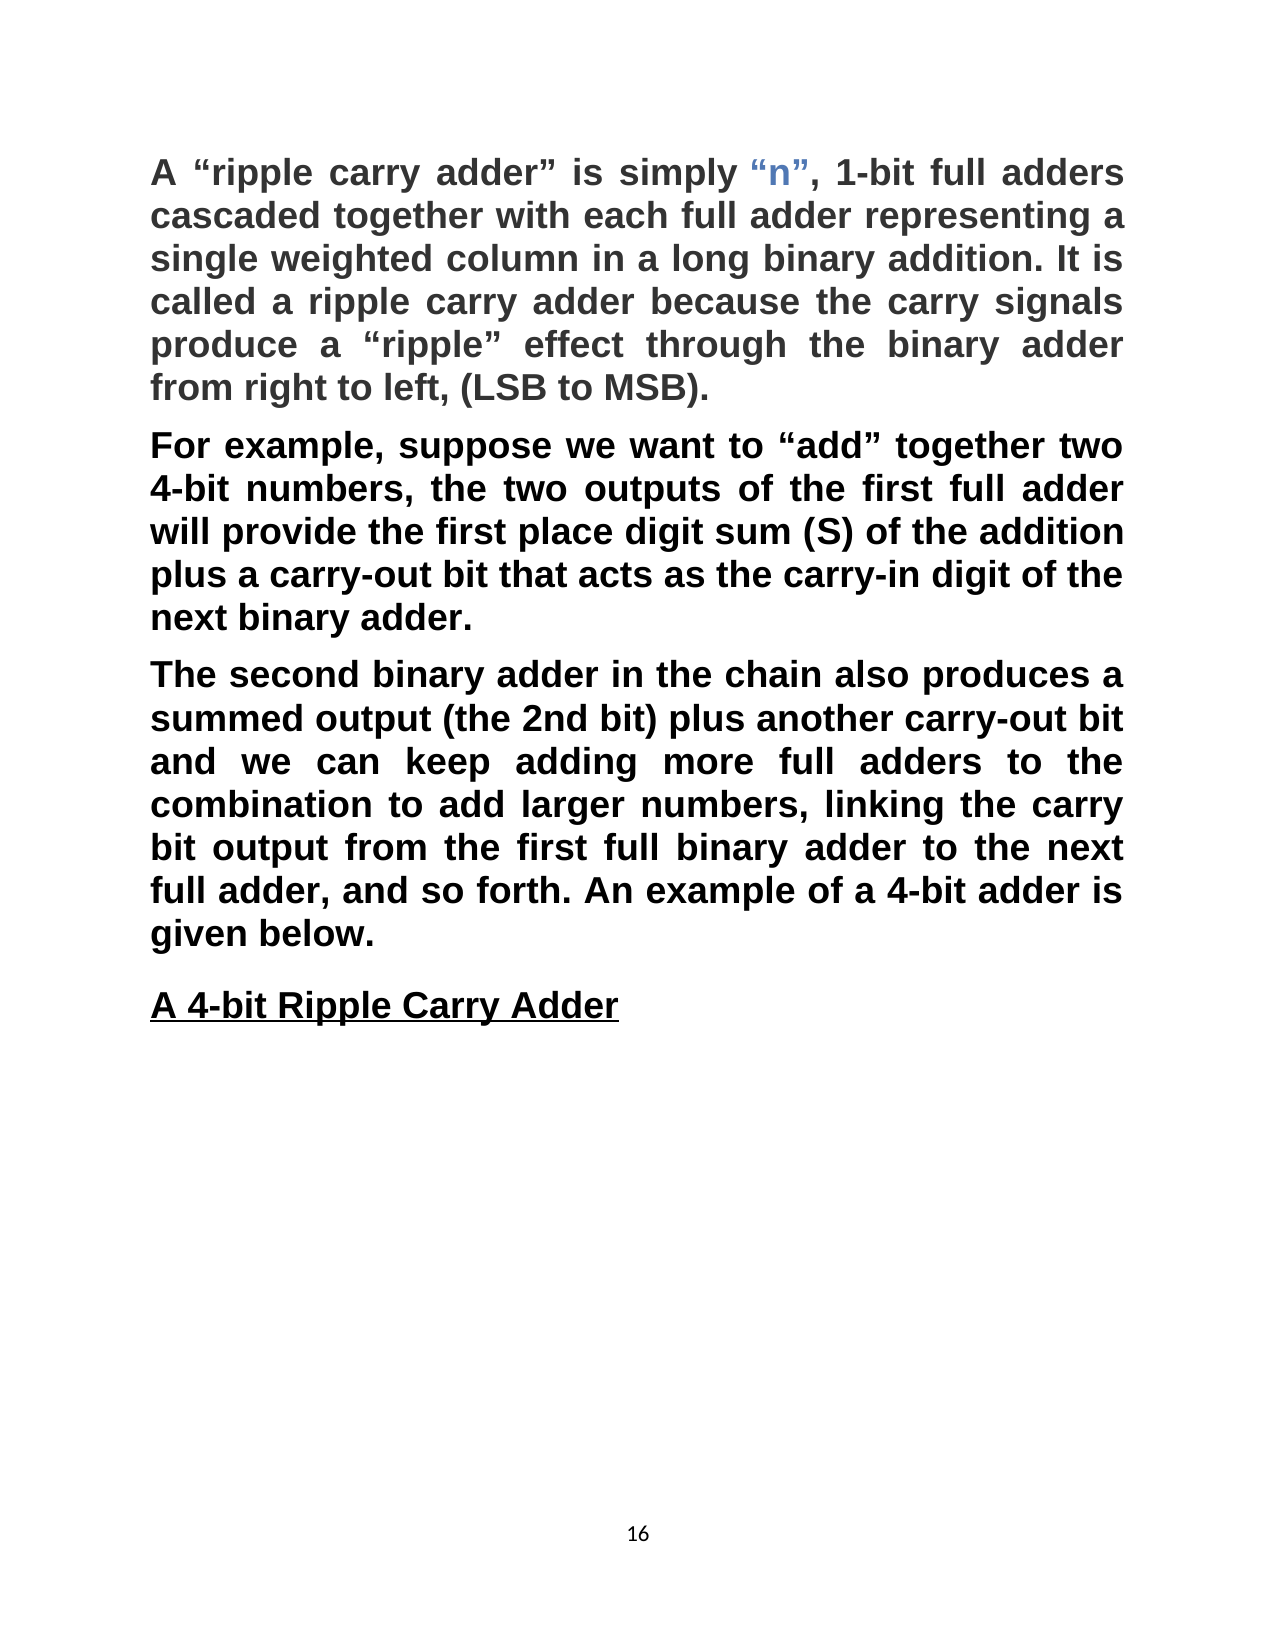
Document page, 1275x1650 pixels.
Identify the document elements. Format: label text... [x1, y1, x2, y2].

text A 4-bit Ripple Carry Adder [150, 983, 1125, 1026]
text The second binary adder in the chain also produces a summed output (the 2nd bit) plus another carry-out bit and we can keep adding more full adders to the combination to add larger numbers, linking the carry bit output from the first full binary adder to the next full adder, and so forth. An example of a 4-bit adder is given below. [150, 653, 1125, 954]
text For example, suppose we want to “add” together two 4-bit numbers, the two outputs of the first full adder will provide the first place digit sum (S) of the addition plus a carry-out bit that acts as the carry-in digit of the next binary adder. [150, 423, 1125, 638]
text A “ripple carry adder” is simply “n”, 1-bit full adders cascaded together with each full adder representing a single weighted column in a long binary addition. It is called a ripple carry adder because the carry signals produce a “ripple” effect through the binary adder from right to left, (LSB to MSB). [150, 150, 1125, 409]
